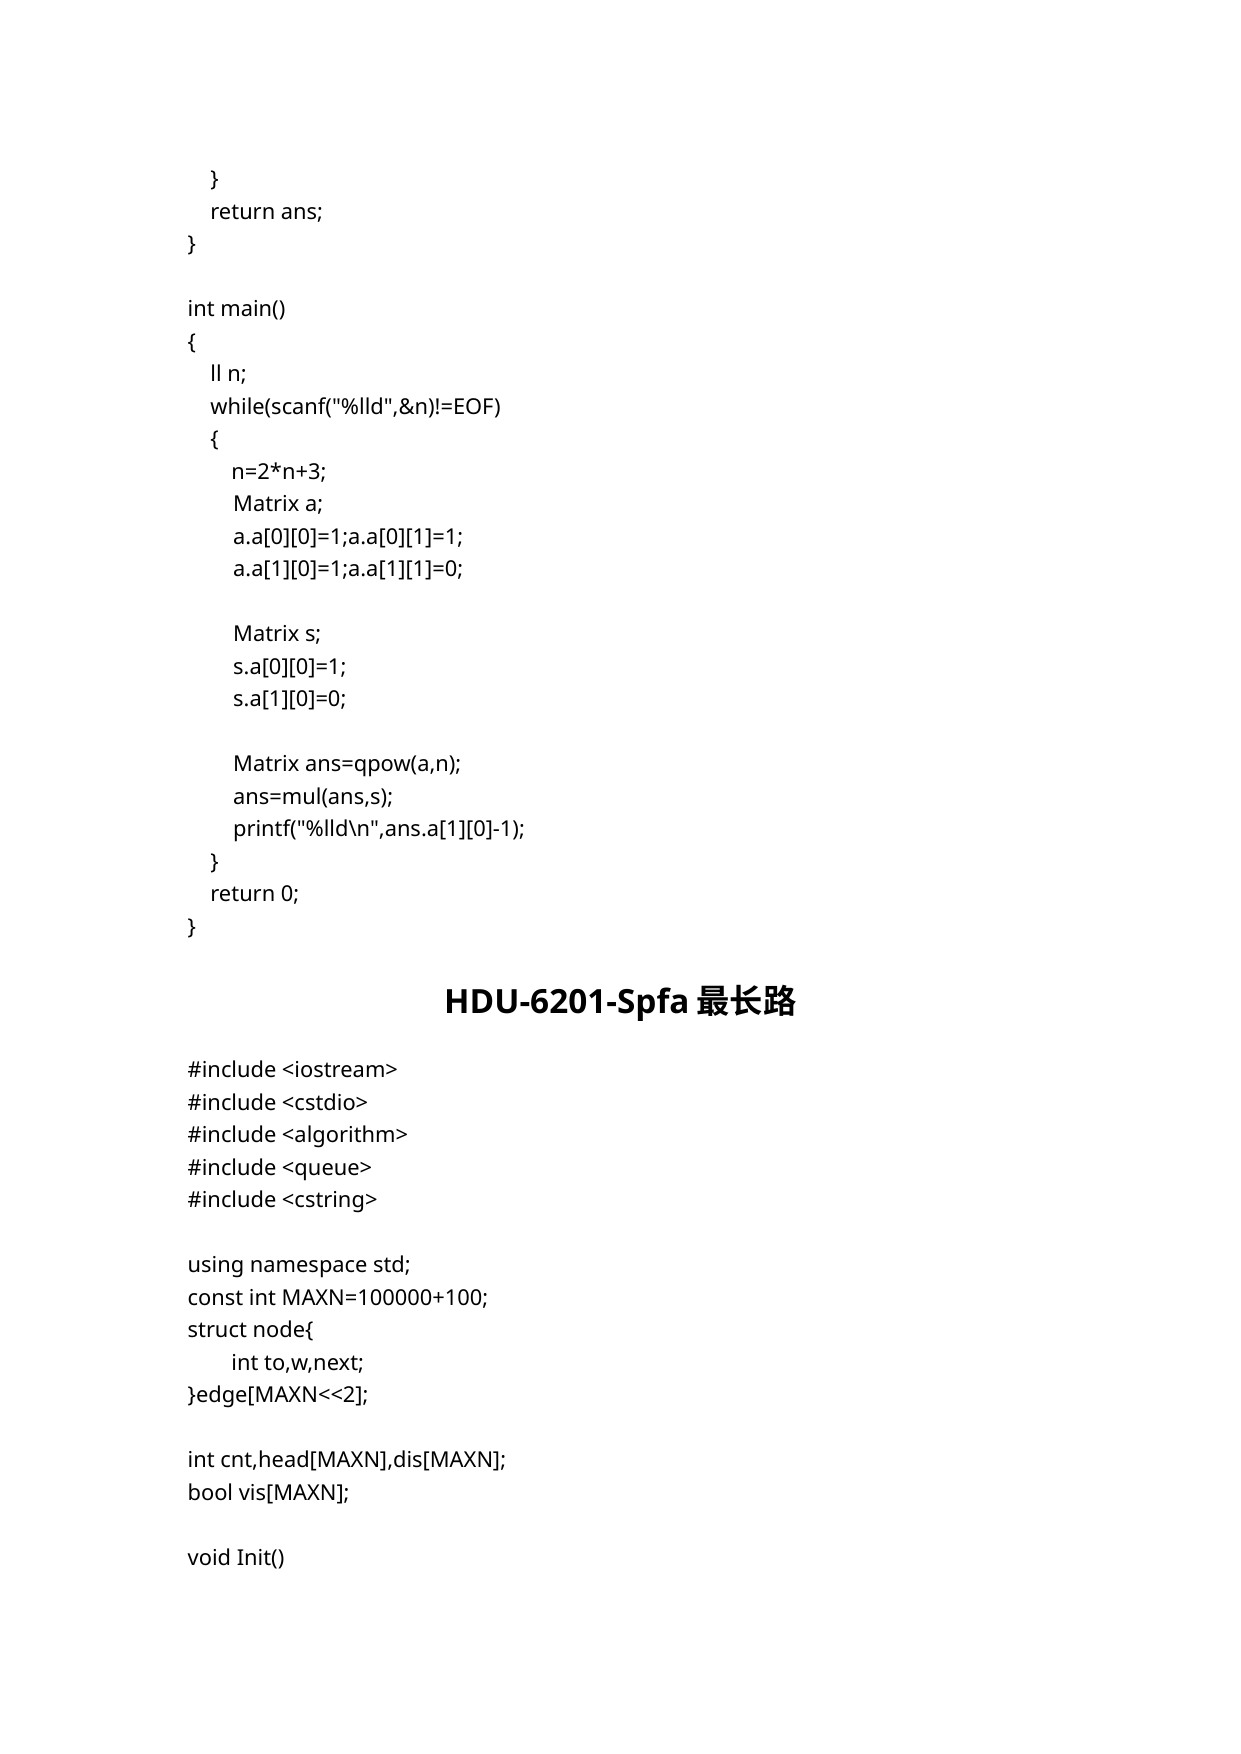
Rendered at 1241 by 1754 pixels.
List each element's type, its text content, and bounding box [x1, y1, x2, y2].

text } [187, 162, 1053, 194]
text Matrix ans=qpow(a,n); [187, 747, 1053, 779]
text { [187, 324, 1053, 357]
text return 0; [187, 877, 1053, 909]
text s.a[0][0]=1; [187, 649, 1053, 682]
text #include <cstdio> [187, 1085, 1053, 1118]
text struct node{ [187, 1313, 1053, 1345]
text } [187, 227, 1053, 259]
text void Init() [187, 1540, 1053, 1573]
text #include <algorithm> [187, 1118, 1053, 1150]
text a.a[1][0]=1;a.a[1][1]=0; [187, 552, 1053, 584]
text a.a[0][0]=1;a.a[0][1]=1; [187, 519, 1053, 552]
text Matrix a; [187, 487, 1053, 519]
text #include <queue> [187, 1150, 1053, 1183]
text }edge[MAXN<<2]; [187, 1378, 1053, 1410]
text s.a[1][0]=0; [187, 682, 1053, 714]
text const int MAXN=100000+100; [187, 1280, 1053, 1313]
subtitle HDU-6201-Spfa最长路 [187, 967, 1053, 1032]
text printf("%lld\n",ans.a[1][0]-1); [187, 812, 1053, 844]
text #include <cstring> [187, 1183, 1053, 1215]
text int main() [187, 292, 1053, 324]
text ll n; [187, 357, 1053, 389]
text int cnt,head[MAXN],dis[MAXN]; [187, 1443, 1053, 1475]
text int to,w,next; [187, 1345, 1053, 1378]
text bool vis[MAXN]; [187, 1475, 1053, 1508]
text n=2*n+3; [187, 454, 1053, 487]
text } [187, 909, 1053, 942]
text Matrix s; [187, 617, 1053, 649]
text while(scanf("%lld",&n)!=EOF) [187, 389, 1053, 422]
text { [187, 422, 1053, 454]
text ans=mul(ans,s); [187, 779, 1053, 812]
text return ans; [187, 194, 1053, 227]
text #include <iostream> [187, 1053, 1053, 1085]
text using namespace std; [187, 1248, 1053, 1280]
text } [187, 844, 1053, 877]
